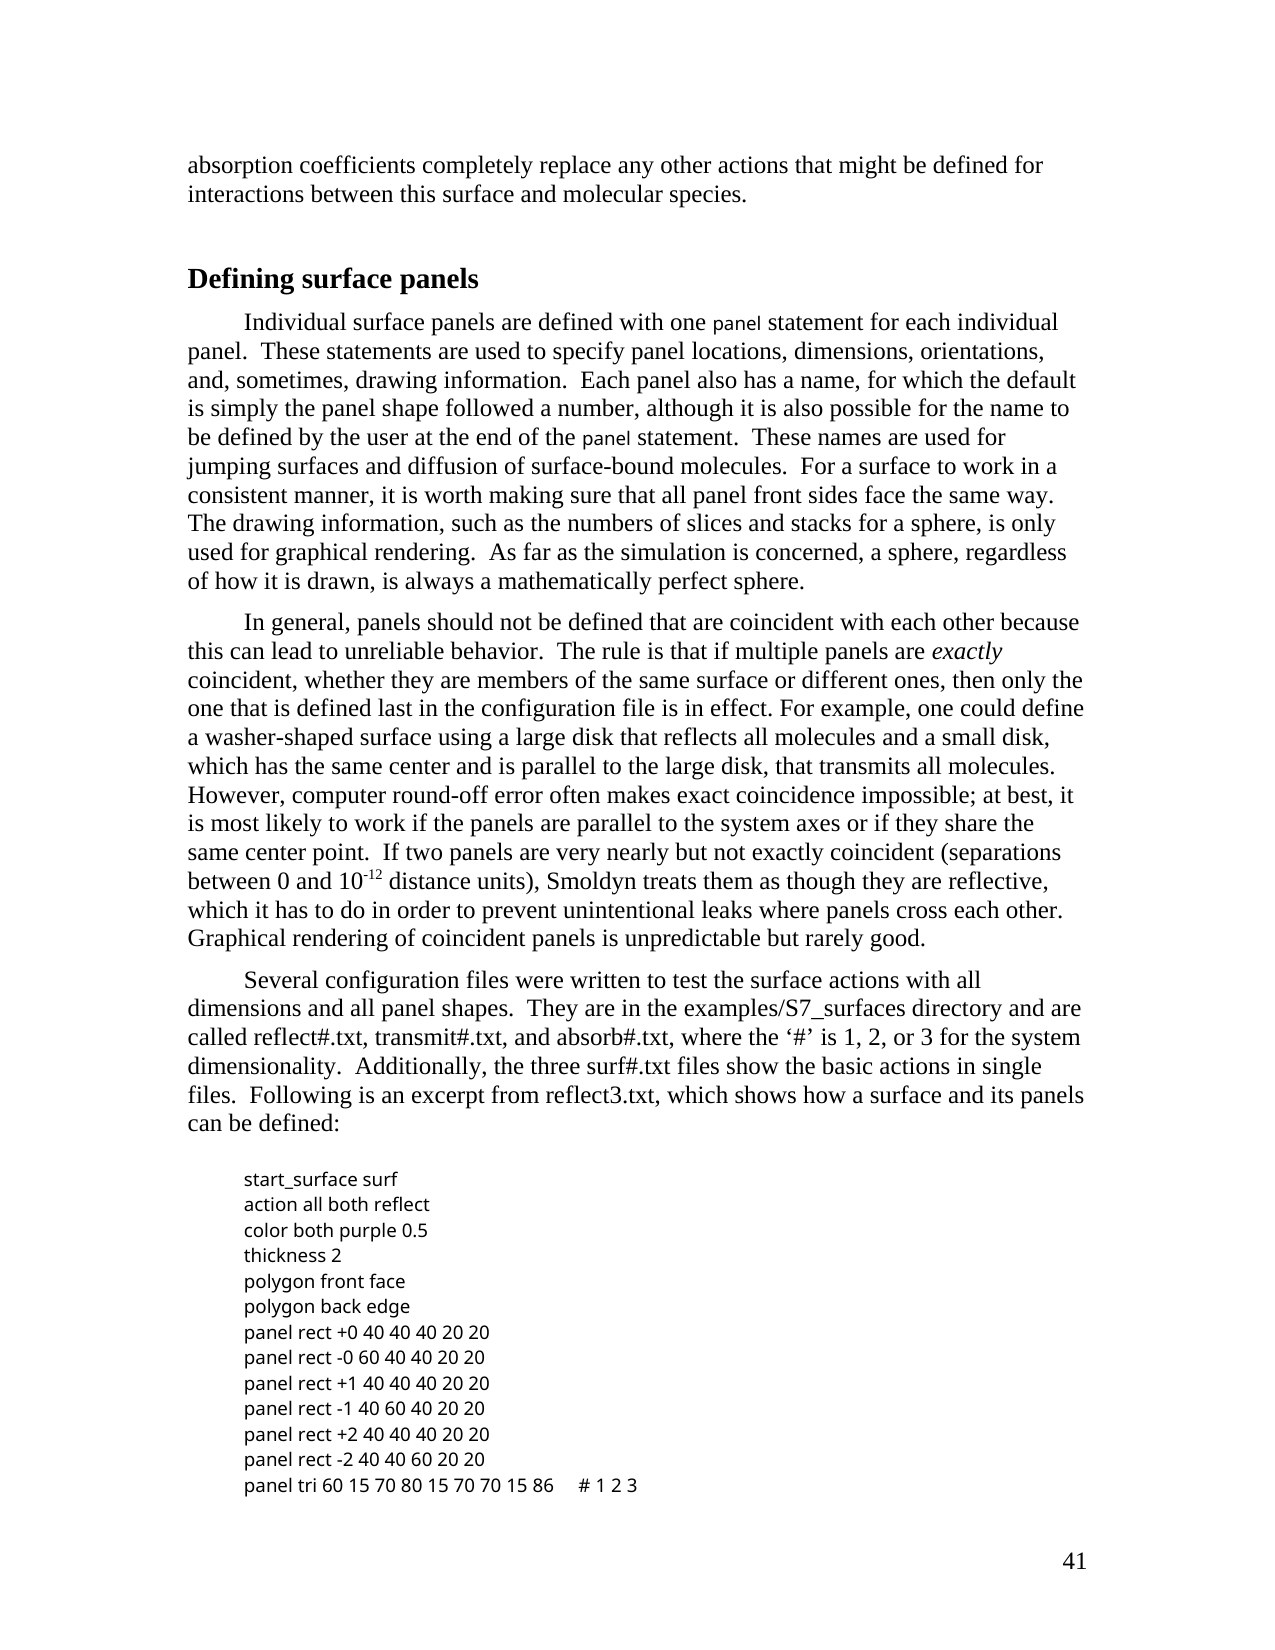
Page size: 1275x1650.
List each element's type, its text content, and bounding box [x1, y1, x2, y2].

text panel rect +0 40 40 40 20 20 [187, 1319, 1087, 1345]
text panel rect +1 40 40 40 20 20 [187, 1370, 1087, 1396]
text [187, 150, 1087, 207]
text panel rect -1 40 60 40 20 20 [187, 1396, 1087, 1421]
text panel rect -2 40 40 60 20 20 [187, 1447, 1087, 1472]
text panel rect -0 60 40 40 20 20 [187, 1345, 1087, 1370]
text Several configuration files were written to test the surface actions with all dimensions and all panel shapes. They are in the examples/S7_surfaces directory and are called reflect#.txt, transmit#.txt, and absorb#.txt, where the ‘#’ is 1, 2, or 3 for the system dimensionality. Additionally, the three surf#.txt files show the basic actions in single files. Following is an excerpt from reflect3.txt, which shows how a surface and its panels can be defined: [187, 965, 1087, 1137]
text panel tri 60 15 70 80 15 70 70 15 86 # 1 2 3 [187, 1472, 1087, 1498]
text start_surface surf [187, 1166, 1087, 1192]
text Individual surface panels are defined with one panel statement for each individual panel. These statements are used to specify panel locations, dimensions, orientations, and, sometimes, drawing information. Each panel also has a name, for which the default is simply the panel shape followed a number, although it is also possible for the name to be defined by the user at the end of the panel statement. These names are used for jumping surfaces and diffusion of surface-bound molecules. For a surface to work in a consistent manner, it is worth making sure that all panel front sides face the same way. The drawing information, such as the numbers of slices and stacks for a sphere, is only used for graphical rendering. As far as the simulation is concerned, a sphere, regardless of how it is drawn, is always a mathematically perfect sphere. [187, 307, 1087, 595]
text In general, panels should not be defined that are coincident with each other because this can lead to unreliable behavior. The rule is that if multiple panels are exactly coincident, whether they are members of the same surface or different ones, then only the one that is defined last in the configuration file is in effect. For example, one could define a washer-shaped surface using a large disk that reflects all molecules and a small disk, which has the same center and is parallel to the large disk, that transmits all molecules. However, computer round-off error often makes exact coincidence impossible; at best, it is most likely to work if the panels are parallel to the system axes or if they share the same center point. If two panels are very nearly but not exactly coincident (separations between 0 and 10-12 distance units), Smoldyn treats them as though they are reflective, which it has to do in order to prevent unintentional leaks where panels cross each other. Graphical rendering of coincident panels is unpredictable but rarely good. [187, 607, 1087, 952]
text polygon back edge [187, 1294, 1087, 1319]
text Defining surface panels [187, 261, 1087, 295]
text polygon front face [187, 1268, 1087, 1294]
text color both purple 0.5 [187, 1217, 1087, 1243]
text panel rect +2 40 40 40 20 20 [187, 1421, 1087, 1447]
text action all both reflect [187, 1192, 1087, 1217]
text thickness 2 [187, 1243, 1087, 1268]
